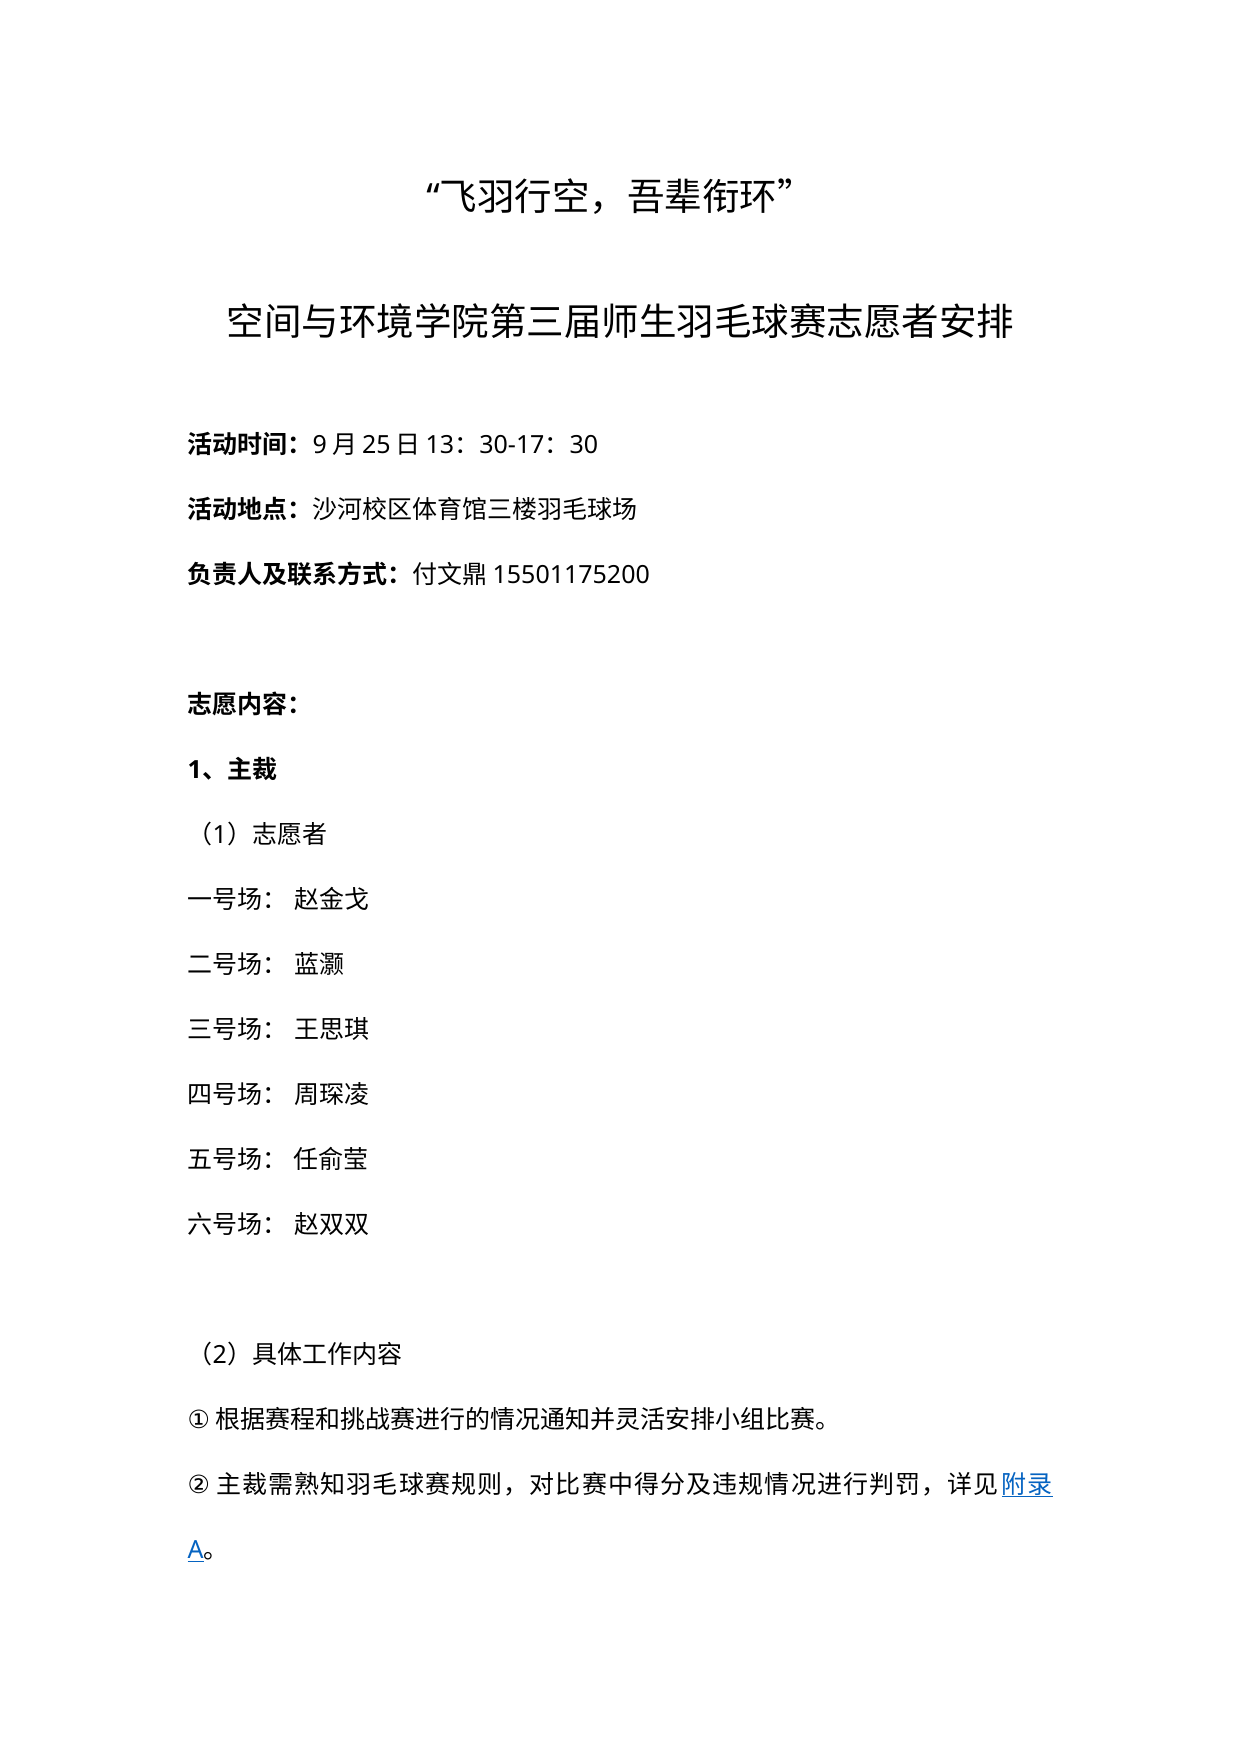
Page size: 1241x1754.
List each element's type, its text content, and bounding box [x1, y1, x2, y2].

subtitle “飞羽行空，吾辈衔环” [187, 162, 1053, 227]
text （1）志愿者 [187, 801, 1053, 866]
text ①根据赛程和挑战赛进行的情况通知并灵活安排小组比赛。 [187, 1386, 1053, 1451]
text 三号场： 王思琪 [187, 996, 1053, 1061]
text 四号场： 周琛凌 [187, 1061, 1053, 1126]
text 五号场： 任俞莹 [187, 1126, 1053, 1191]
text 1、主裁 [187, 736, 1053, 801]
text 志愿内容： [187, 671, 1053, 736]
text 负责人及联系方式：付文鼎15501175200 [187, 541, 1053, 606]
text ②主裁需熟知羽毛球赛规则，对比赛中得分及违规情况进行判罚，详见附录A。 [187, 1451, 1053, 1581]
text 活动时间：9月25日13：30-17：30 [187, 411, 1053, 476]
text 二号场： 蓝灏 [187, 931, 1053, 996]
text 六号场： 赵双双 [187, 1191, 1053, 1256]
text （2）具体工作内容 [187, 1321, 1053, 1386]
subtitle 空间与环境学院第三届师生羽毛球赛志愿者安排 [187, 287, 1053, 352]
text 一号场： 赵金戈 [187, 866, 1053, 931]
text 活动地点：沙河校区体育馆三楼羽毛球场 [187, 476, 1053, 541]
